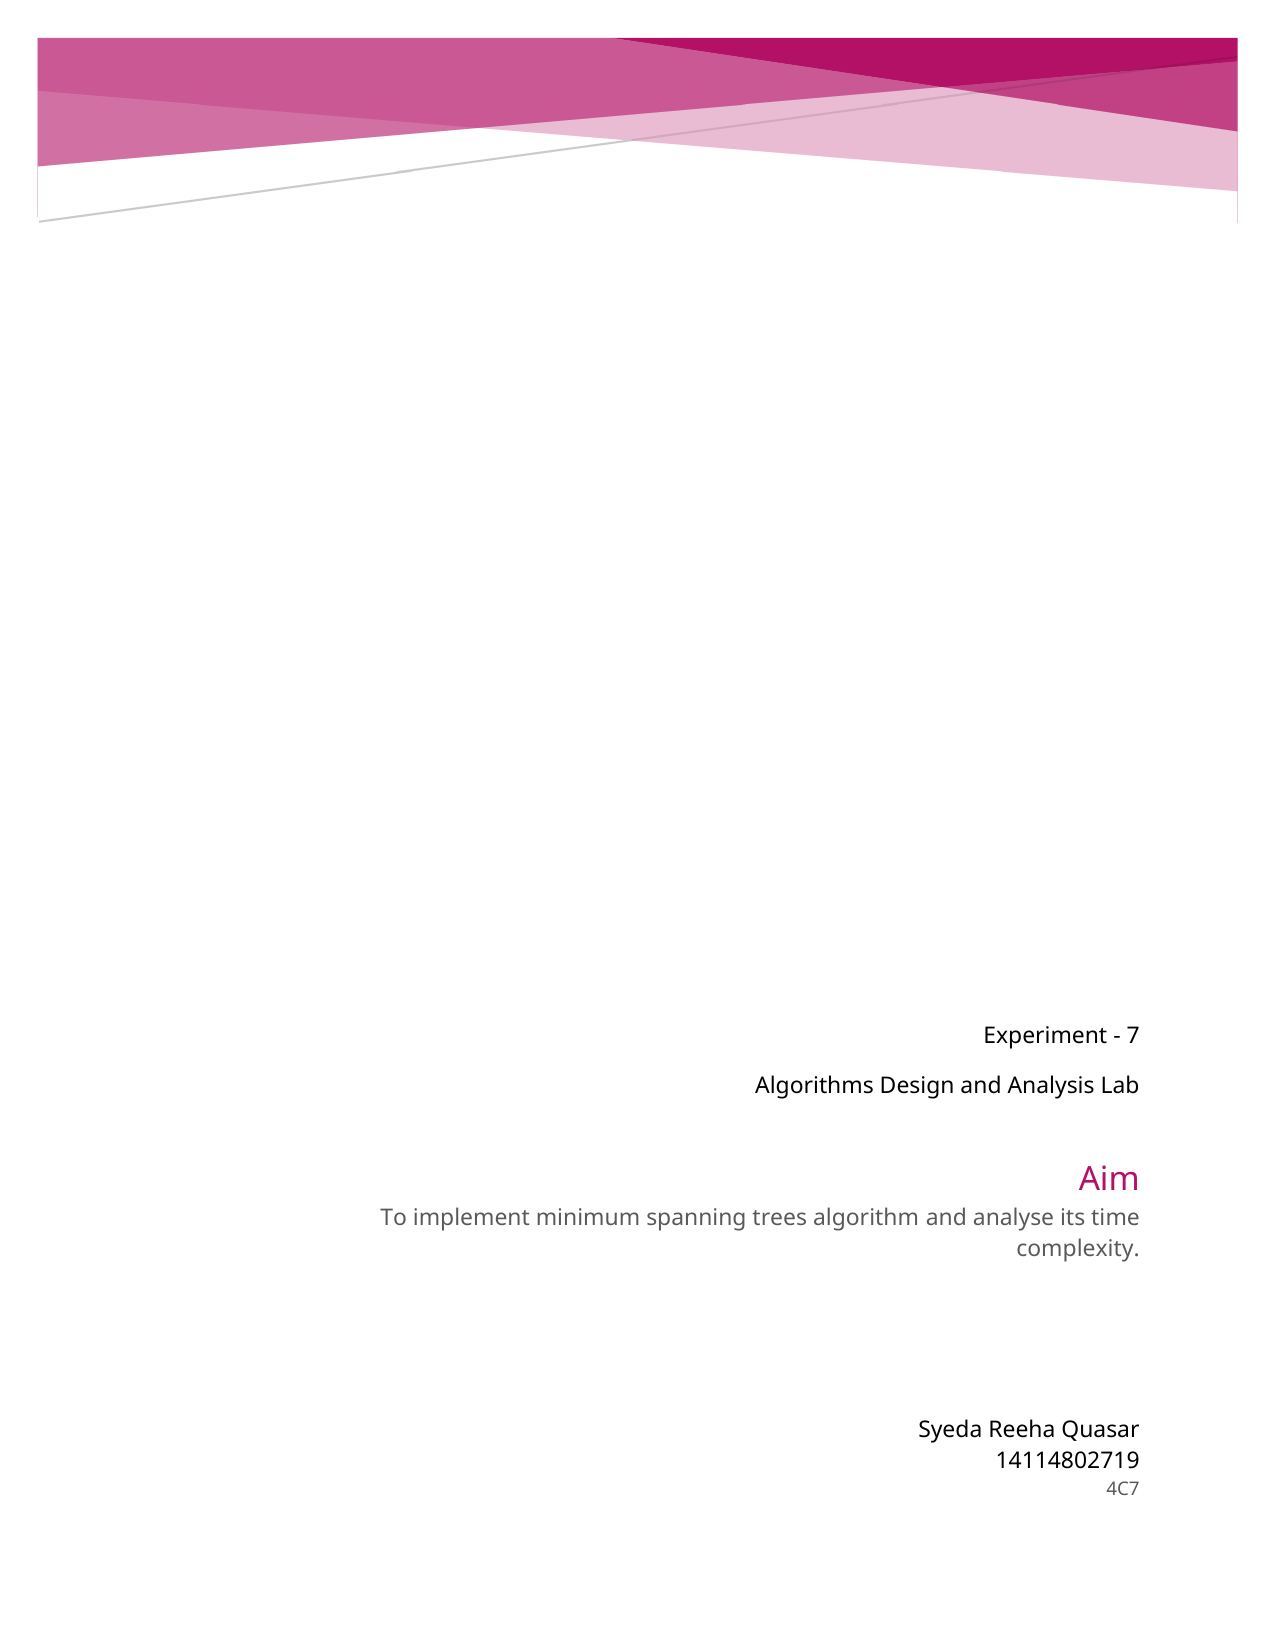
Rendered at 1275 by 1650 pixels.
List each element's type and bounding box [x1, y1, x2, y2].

picture [37, 37, 1238, 238]
